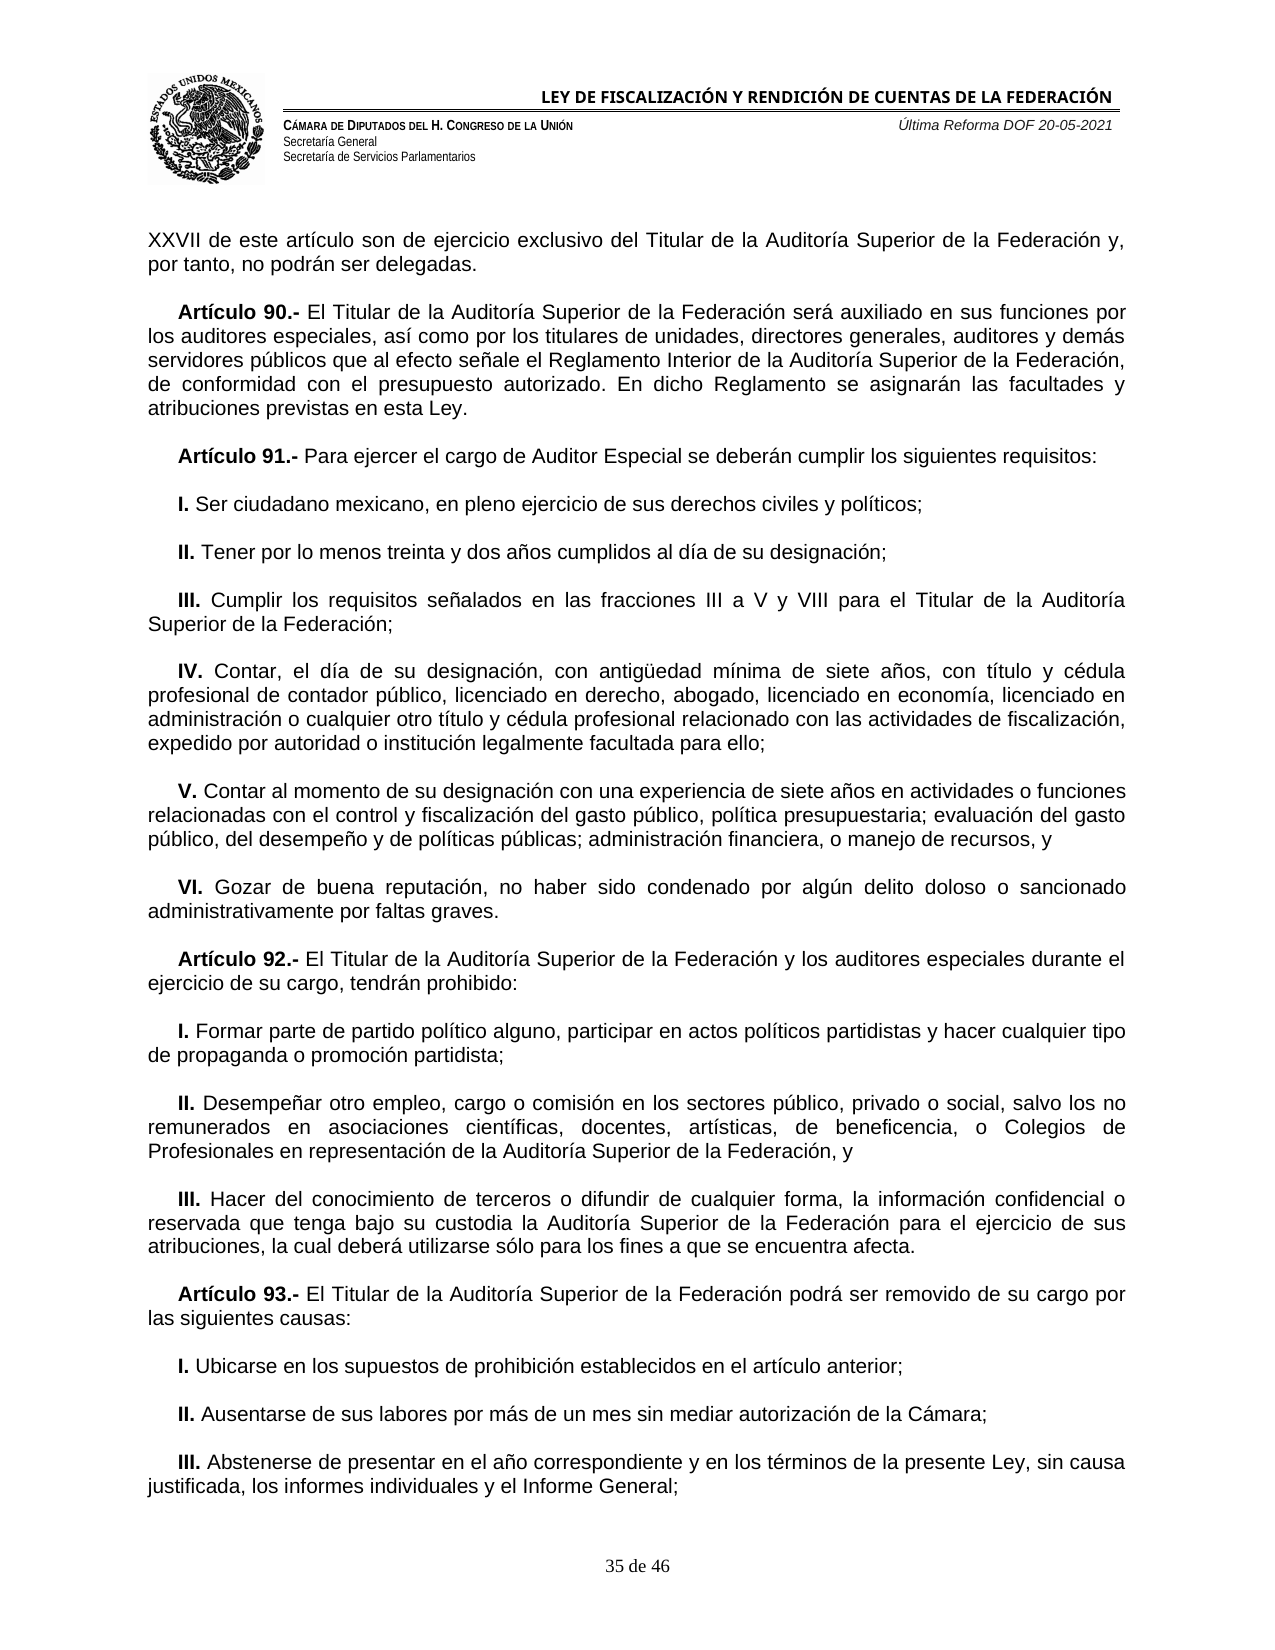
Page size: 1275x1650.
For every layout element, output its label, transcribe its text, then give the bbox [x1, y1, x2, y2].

text IV. Contar, el día de su designación, con antigüedad mínima de siete años, con título y cédula profesional de contador público, licenciado en derecho, abogado, licenciado en economía, licenciado en administración o cualquier otro título y cédula profesional relacionado con las actividades de fiscalización, expedido por autoridad o institución legalmente facultada para ello; [148, 659, 1127, 755]
text Artículo 93.- El Titular de la Auditoría Superior de la Federación podrá ser removido de su cargo por las siguientes causas: [148, 1282, 1127, 1330]
text VI. Gozar de buena reputación, no haber sido condenado por algún delito doloso o sancionado administrativamente por faltas graves. [148, 875, 1127, 923]
text I. Ubicarse en los supuestos de prohibición establecidos en el artículo anterior; [148, 1354, 1127, 1378]
text III. Cumplir los requisitos señalados en las fracciones III a V y VIII para el Titular de la Auditoría Superior de la Federación; [148, 587, 1127, 635]
text III. Abstenerse de presentar en el año correspondiente y en los términos de la presente Ley, sin causa justificada, los informes individuales y el Informe General; [148, 1450, 1127, 1498]
text Artículo 92.- El Titular de la Auditoría Superior de la Federación y los auditores especiales durante el ejercicio de su cargo, tendrán prohibido: [148, 947, 1127, 995]
text I. Formar parte de partido político alguno, participar en actos políticos partidistas y hacer cualquier tipo de propaganda o promoción partidista; [148, 1019, 1127, 1067]
text III. Hacer del conocimiento de terceros o difundir de cualquier forma, la información confidencial o reservada que tenga bajo su custodia la Auditoría Superior de la Federación para el ejercicio de sus atribuciones, la cual deberá utilizarse sólo para los fines a que se encuentra afecta. [148, 1186, 1127, 1258]
text I. Ser ciudadano mexicano, en pleno ejercicio de sus derechos civiles y políticos; [148, 492, 1127, 516]
text II. Desempeñar otro empleo, cargo o comisión en los sectores público, privado o social, salvo los no remunerados en asociaciones científicas, docentes, artísticas, de beneficencia, o Colegios de Profesionales en representación de la Auditoría Superior de la Federación, y [148, 1091, 1127, 1162]
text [148, 228, 1127, 276]
text II. Tener por lo menos treinta y dos años cumplidos al día de su designación; [148, 539, 1127, 563]
text Artículo 91.- Para ejercer el cargo de Auditor Especial se deberán cumplir los siguientes requisitos: [148, 444, 1127, 468]
text II. Ausentarse de sus labores por más de un mes sin mediar autorización de la Cámara; [148, 1402, 1127, 1426]
text Artículo 90.- El Titular de la Auditoría Superior de la Federación será auxiliado en sus funciones por los auditores especiales, así como por los titulares de unidades, directores generales, auditores y demás servidores públicos que al efecto señale el Reglamento Interior de la Auditoría Superior de la Federación, de conformidad con el presupuesto autorizado. En dicho Reglamento se asignarán las facultades y atribuciones previstas en esta Ley. [148, 300, 1127, 420]
text V. Contar al momento de su designación con una experiencia de siete años en actividades o funciones relacionadas con el control y fiscalización del gasto público, política presupuestaria; evaluación del gasto público, del desempeño y de políticas públicas; administración financiera, o manejo de recursos, y [148, 779, 1127, 851]
